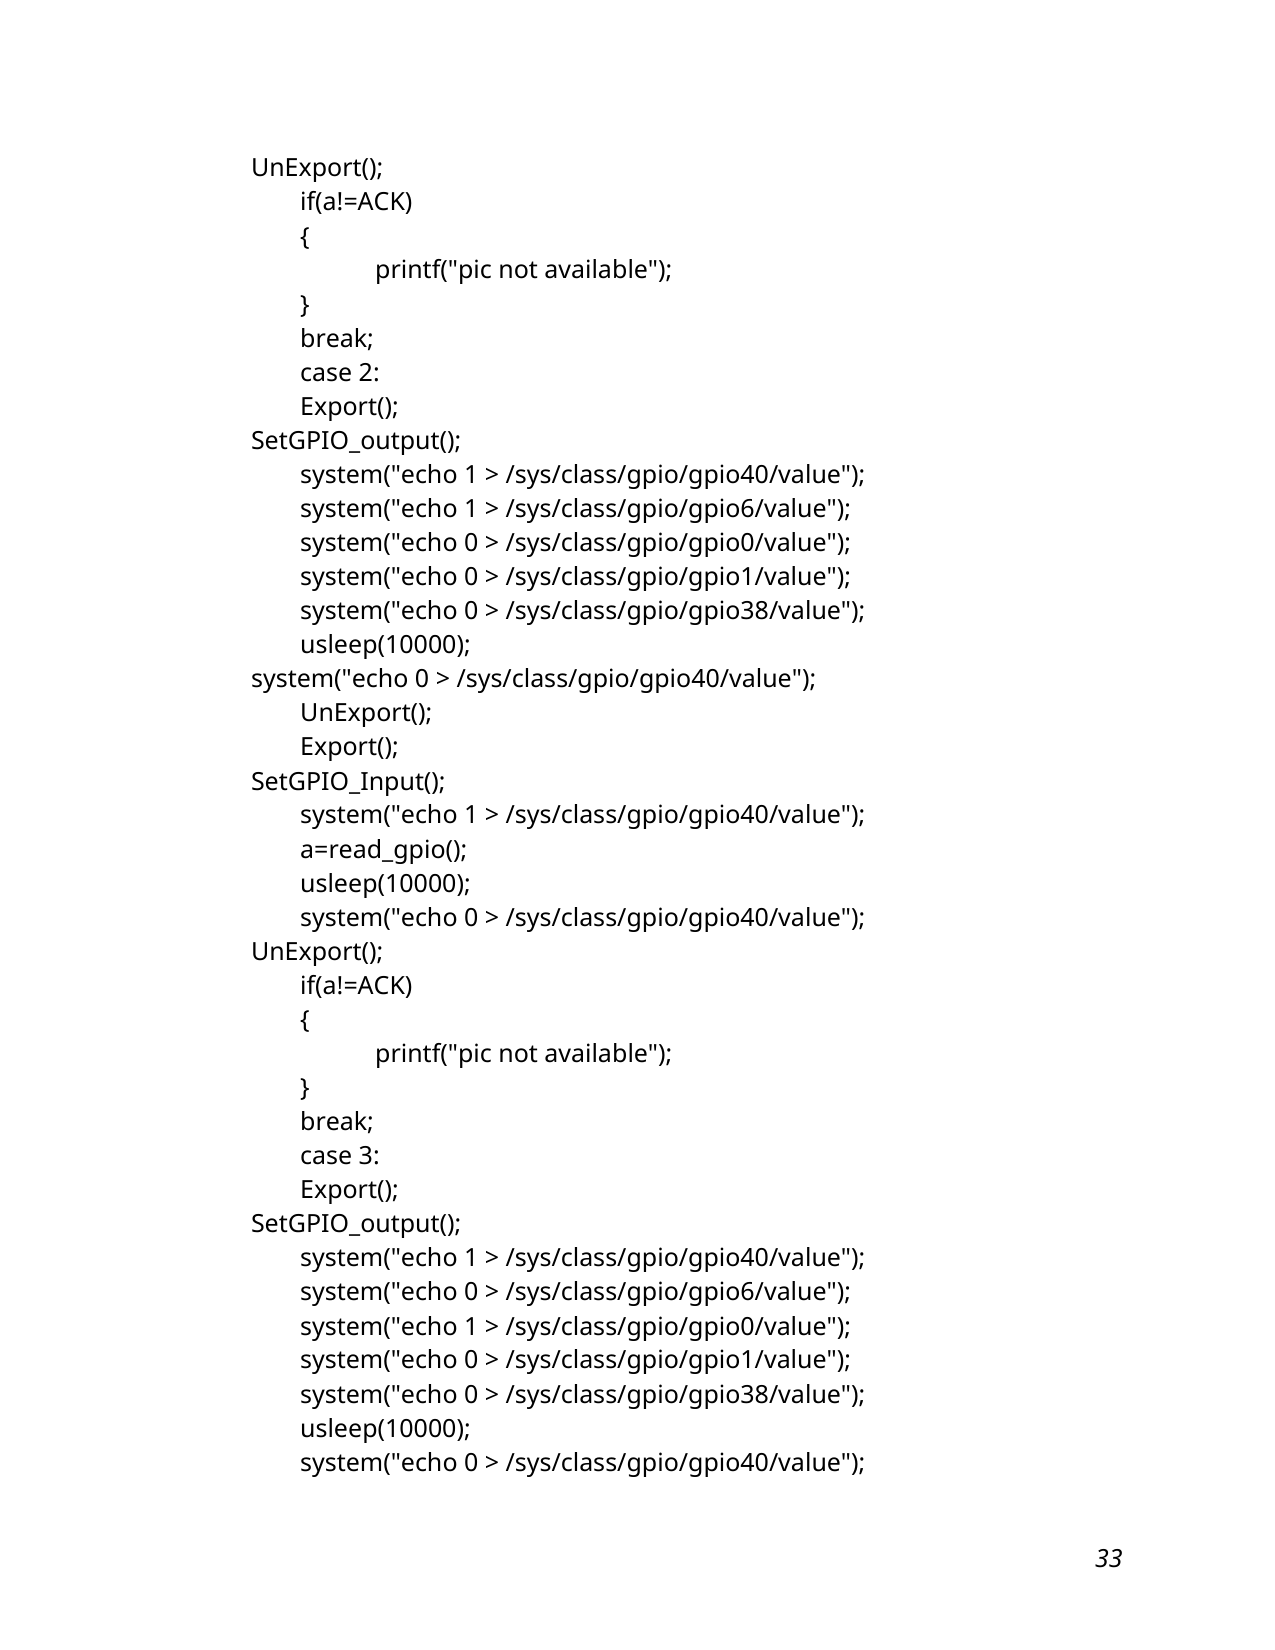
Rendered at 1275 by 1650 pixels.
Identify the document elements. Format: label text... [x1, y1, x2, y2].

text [150, 457, 1125, 491]
text system("echo 1 > /sys/class/gpio/gpio6/value"); [150, 491, 1125, 525]
text UnExport(); [150, 933, 1125, 967]
text Export(); [150, 1172, 1125, 1206]
text SetGPIO_output(); [150, 1206, 1125, 1240]
text if(a!=ACK) [150, 184, 1125, 218]
text break; [150, 1104, 1125, 1138]
text printf("pic not available"); [150, 252, 1125, 286]
text case 3: [150, 1138, 1125, 1172]
text case 2: [150, 354, 1125, 388]
text usleep(10000); [150, 627, 1125, 661]
text if(a!=ACK) [150, 967, 1125, 1002]
text } [150, 1070, 1125, 1104]
text printf("pic not available"); [150, 1036, 1125, 1070]
text } [150, 286, 1125, 320]
text system("echo 0 > /sys/class/gpio/gpio38/value"); [150, 593, 1125, 627]
text Export(); [150, 388, 1125, 422]
text system("echo 1 > /sys/class/gpio/gpio40/value"); [150, 797, 1125, 831]
text system("echo 1 > /sys/class/gpio/gpio40/value"); [150, 1240, 1125, 1274]
text system("echo 0 > /sys/class/gpio/gpio38/value"); [150, 1376, 1125, 1410]
text system("echo 0 > /sys/class/gpio/gpio1/value"); [150, 559, 1125, 593]
text Export(); [150, 729, 1125, 763]
text system("echo 0 > /sys/class/gpio/gpio0/value"); [150, 525, 1125, 559]
text system("echo 0 > /sys/class/gpio/gpio1/value"); [150, 1342, 1125, 1376]
text SetGPIO_output(); [150, 422, 1125, 457]
text UnExport(); [150, 150, 1125, 184]
text system("echo 0 > /sys/class/gpio/gpio40/value"); [150, 899, 1125, 933]
text system("echo 1 > /sys/class/gpio/gpio0/value"); [150, 1308, 1125, 1342]
text system("echo 0 > /sys/class/gpio/gpio40/value"); [150, 661, 1125, 695]
text break; [150, 320, 1125, 354]
text { [150, 218, 1125, 252]
text system("echo 0 > /sys/class/gpio/gpio6/value"); [150, 1274, 1125, 1308]
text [150, 1444, 1125, 1478]
text usleep(10000); [150, 1410, 1125, 1444]
text a=read_gpio(); [150, 831, 1125, 865]
text usleep(10000); [150, 865, 1125, 899]
text { [150, 1002, 1125, 1036]
text UnExport(); [150, 695, 1125, 729]
text SetGPIO_Input(); [150, 763, 1125, 797]
